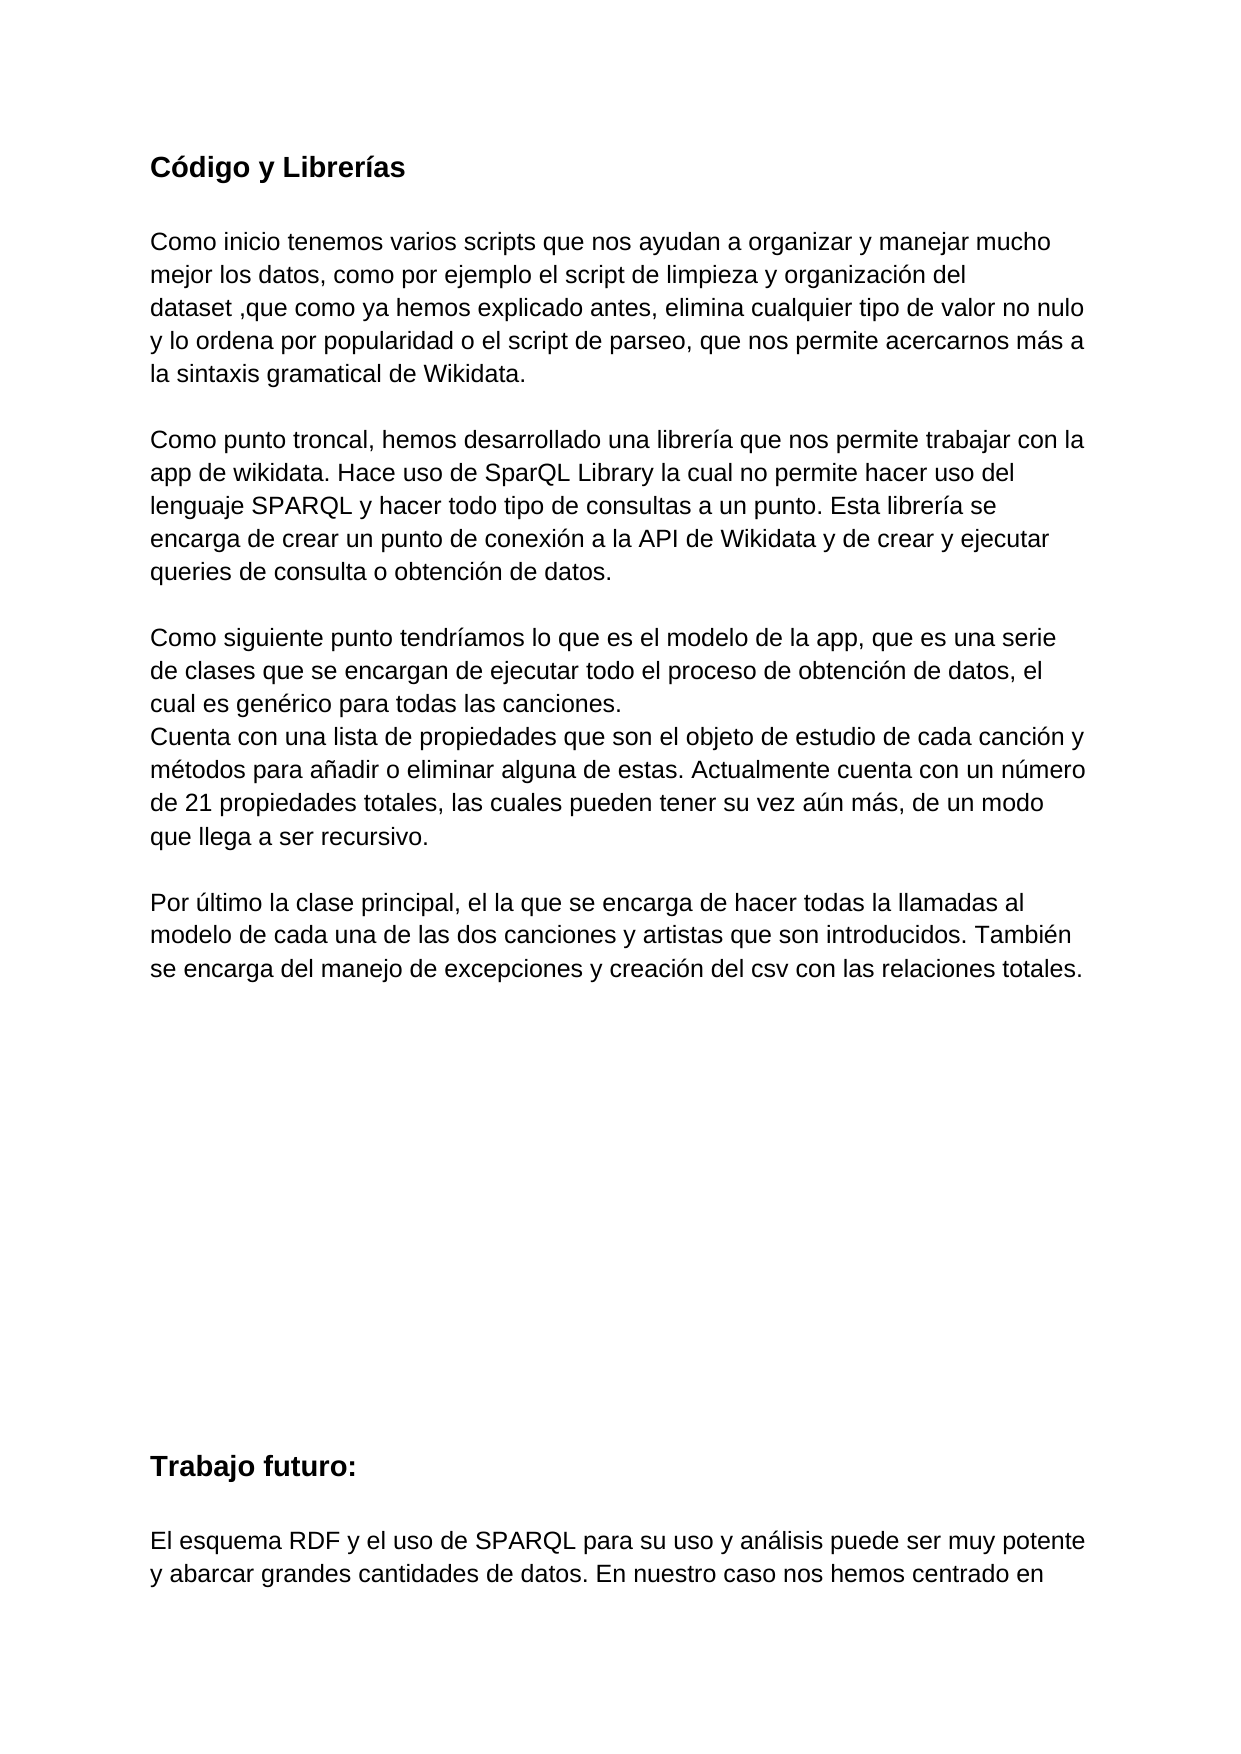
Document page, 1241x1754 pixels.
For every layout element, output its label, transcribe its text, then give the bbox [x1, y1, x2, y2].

text Como siguiente punto tendríamos lo que es el modelo de la app, que es una serie de clases que se encargan de ejecutar todo el proceso de obtención de datos, el cual es genérico para todas las canciones. [150, 623, 1090, 718]
text Como inicio tenemos varios scripts que nos ayudan a organizar y manejar mucho mejor los datos, como por ejemplo el script de limpieza y organización del dataset ,que como ya hemos explicado antes, elimina cualquier tipo de valor no nulo y lo ordena por popularidad o el script de parseo, que nos permite acercarnos más a la sintaxis gramatical de Wikidata. [150, 227, 1090, 388]
text Trabajo futuro: [150, 1449, 1090, 1482]
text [150, 1526, 1090, 1588]
text Por último la clase principal, el la que se encarga de hacer todas la llamadas al modelo de cada una de las dos canciones y artistas que son introducidos. También se encarga del manejo de excepciones y creación del csv con las relaciones totales. [150, 887, 1090, 982]
text Como punto troncal, hemos desarrollado una librería que nos permite trabajar con la app de wikidata. Hace uso de SparQL Library la cual no permite hacer uso del lenguaje SPARQL y hacer todo tipo de consultas a un punto. Esta librería se encarga de crear un punto de conexión a la API de Wikidata y de crear y ejecutar queries de consulta o obtención de datos. [150, 425, 1090, 586]
text Código y Librerías [150, 150, 1090, 183]
text Cuenta con una lista de propiedades que son el objeto de estudio de cada canción y métodos para añadir o eliminar alguna de estas. Actualmente cuenta con un número de 21 propiedades totales, las cuales pueden tener su vez aún más, de un modo que llega a ser recursivo. [150, 722, 1090, 850]
